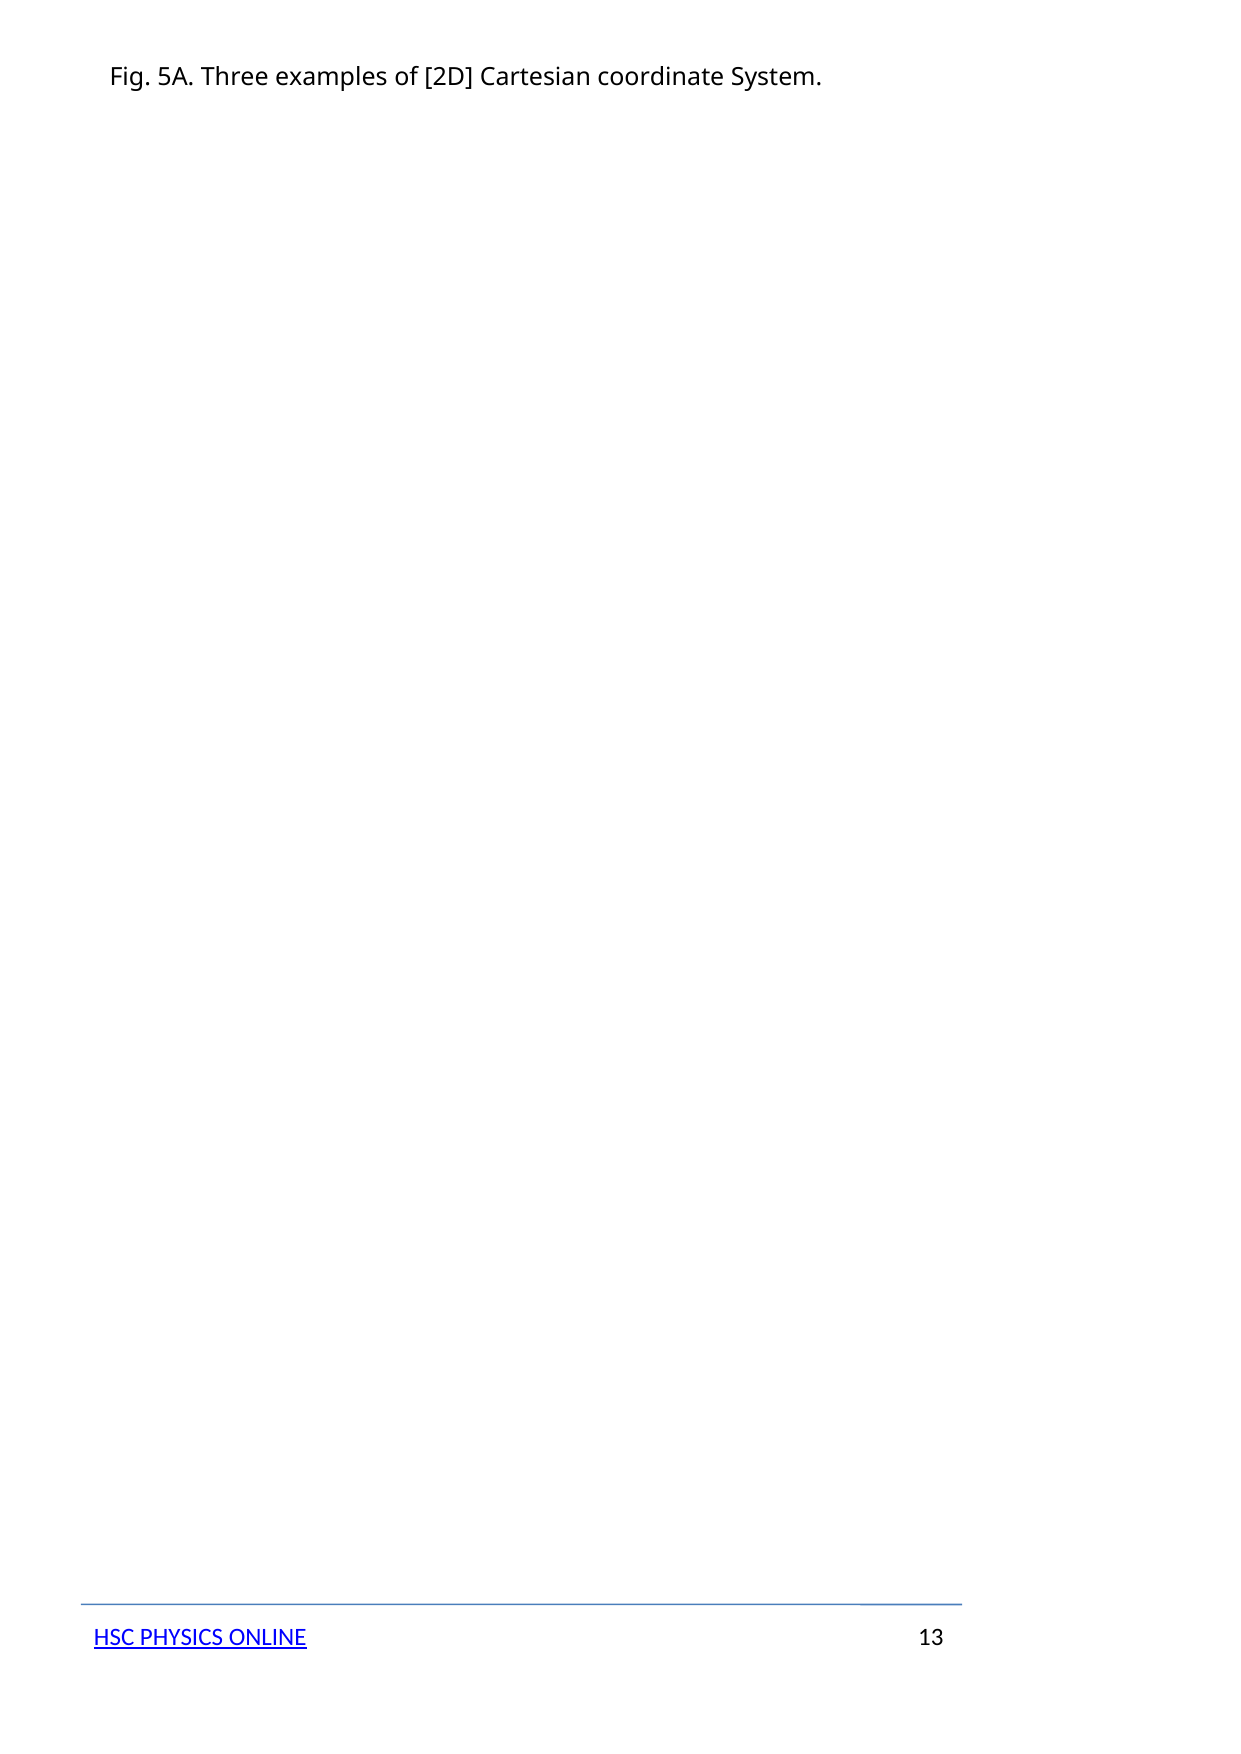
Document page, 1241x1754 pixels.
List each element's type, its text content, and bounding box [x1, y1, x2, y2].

text Fig. 5A. Three examples of [2D] Cartesian coordinate System. [77, 59, 1163, 93]
